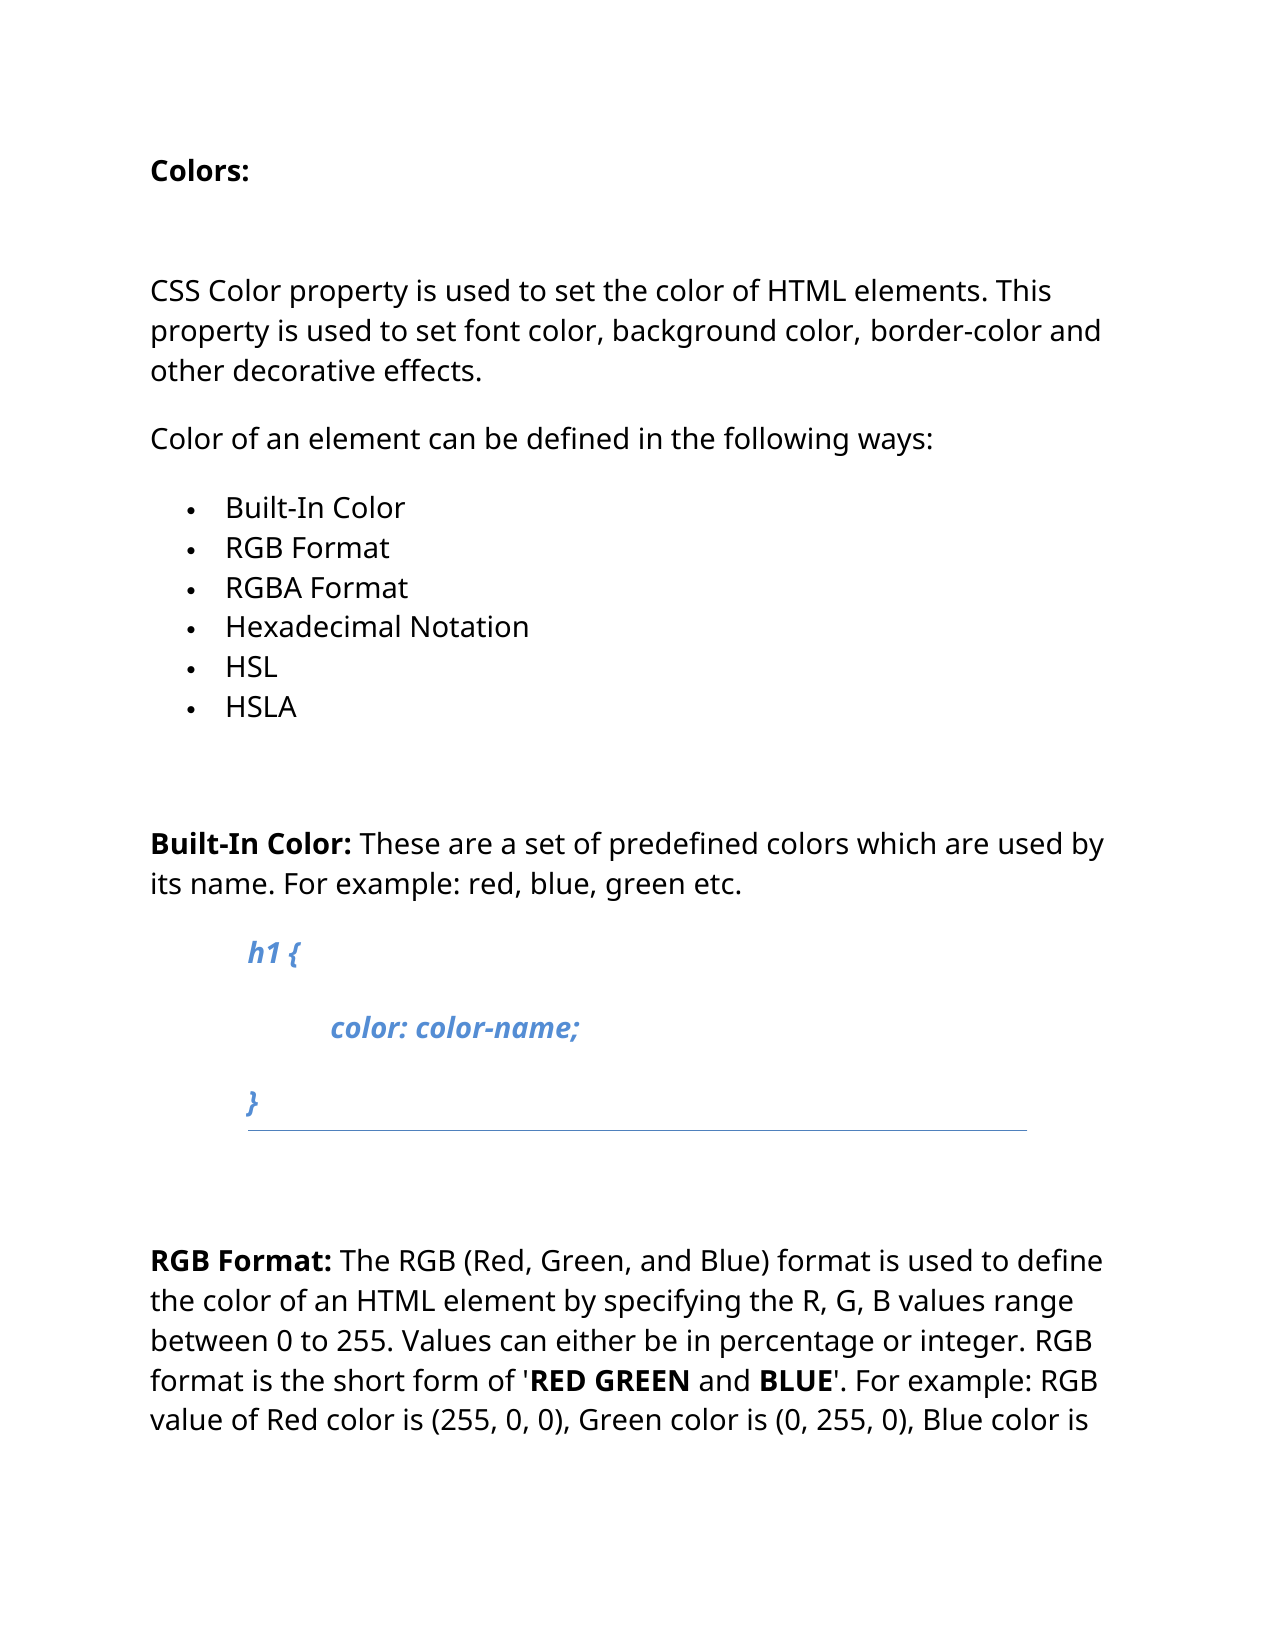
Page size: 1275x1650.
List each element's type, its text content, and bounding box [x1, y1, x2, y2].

text h1 { [247, 932, 1027, 972]
list Hexadecimal Notation [187, 607, 1125, 646]
text Color of an element can be defined in the following ways: [150, 419, 1125, 458]
text } [247, 1082, 1027, 1131]
text color: color-name; [247, 1007, 1027, 1047]
list RGBA Format [187, 567, 1125, 607]
text CSS Color property is used to set the color of HTML elements. This property is used to set font color, background color, border-color and other decorative effects. [150, 270, 1125, 389]
list Built-In Color [187, 487, 1125, 527]
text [150, 1241, 1125, 1439]
text Built-In Color: These are a set of predefined colors which are used by its name. For example: red, blue, green etc. [150, 824, 1125, 903]
list HSLA [187, 686, 1125, 726]
list RGB Format [187, 527, 1125, 567]
subtitle Colors: [150, 150, 1125, 190]
list HSL [187, 646, 1125, 686]
